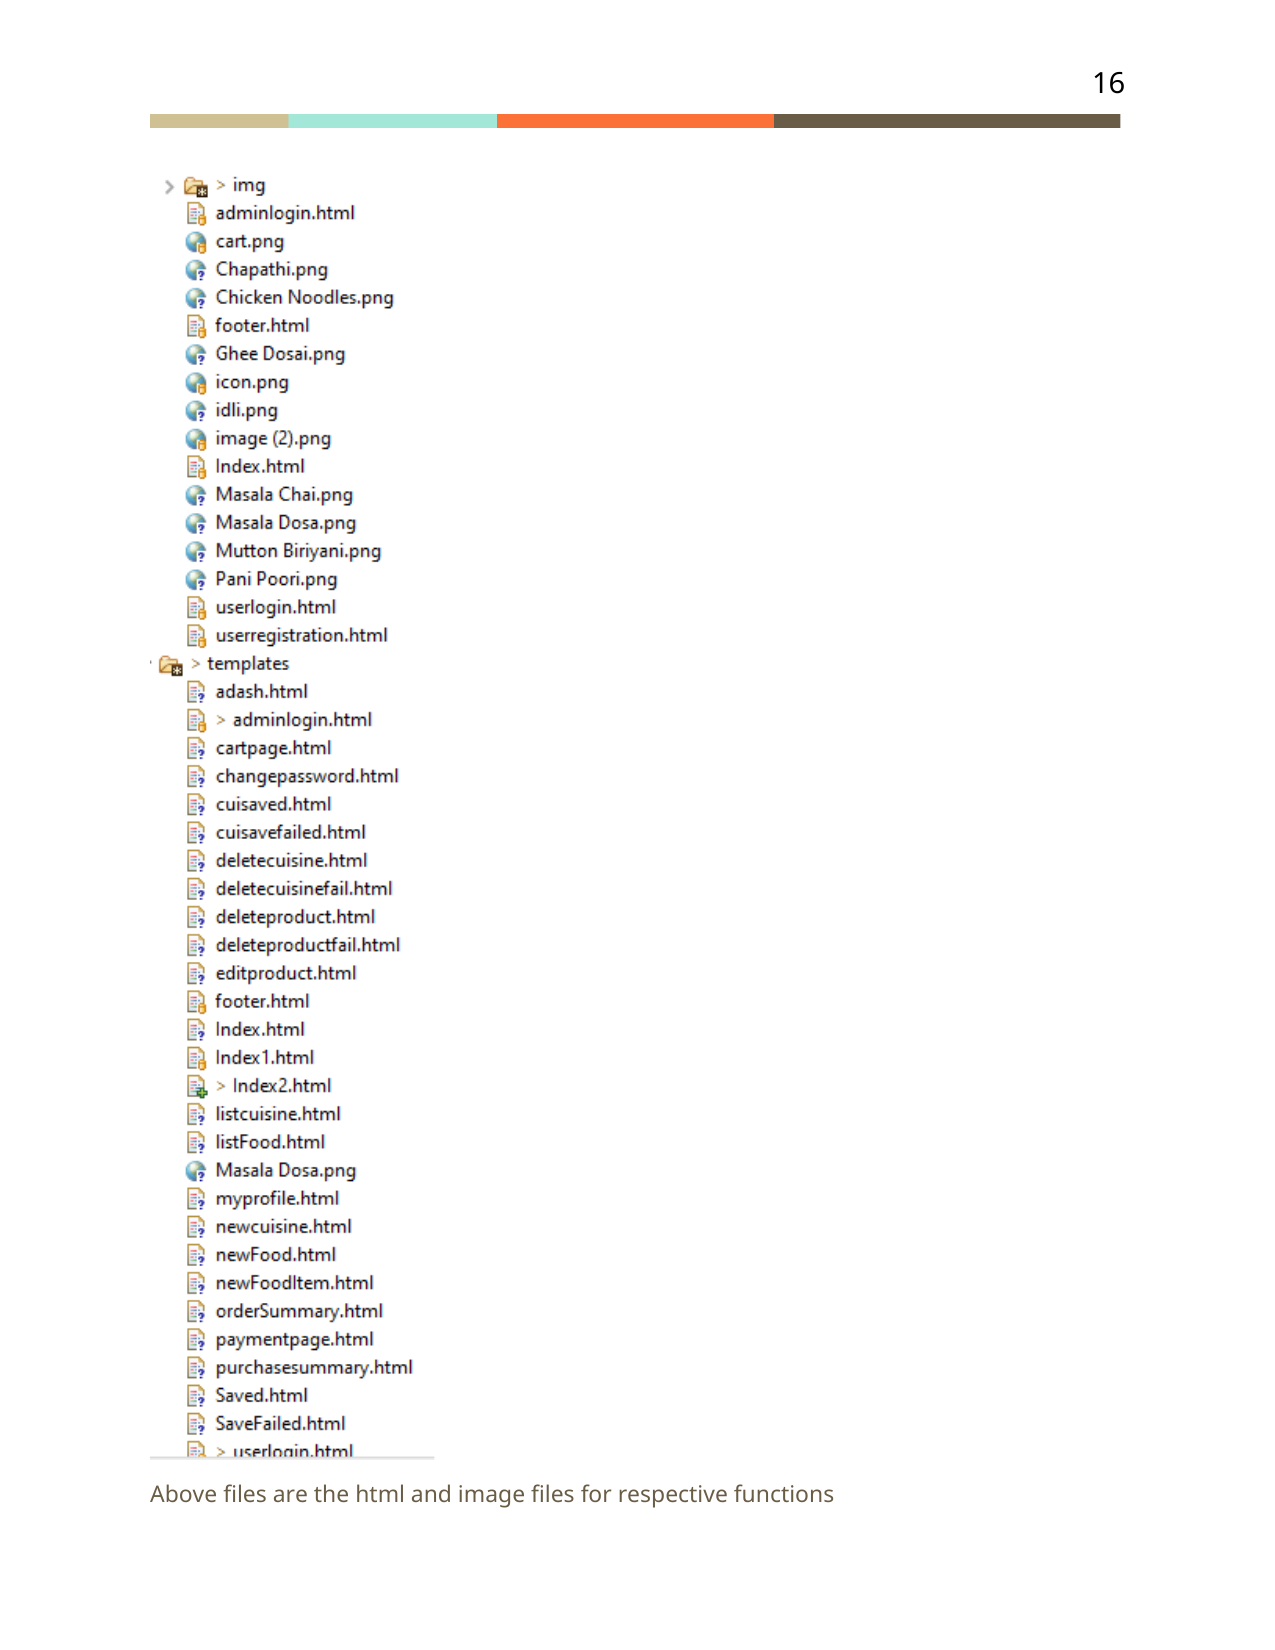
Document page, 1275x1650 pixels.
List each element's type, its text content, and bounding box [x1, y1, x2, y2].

picture [150, 114, 1121, 128]
picture [150, 172, 435, 1460]
text Above files are the html and image files for respective functions [150, 1478, 1125, 1509]
